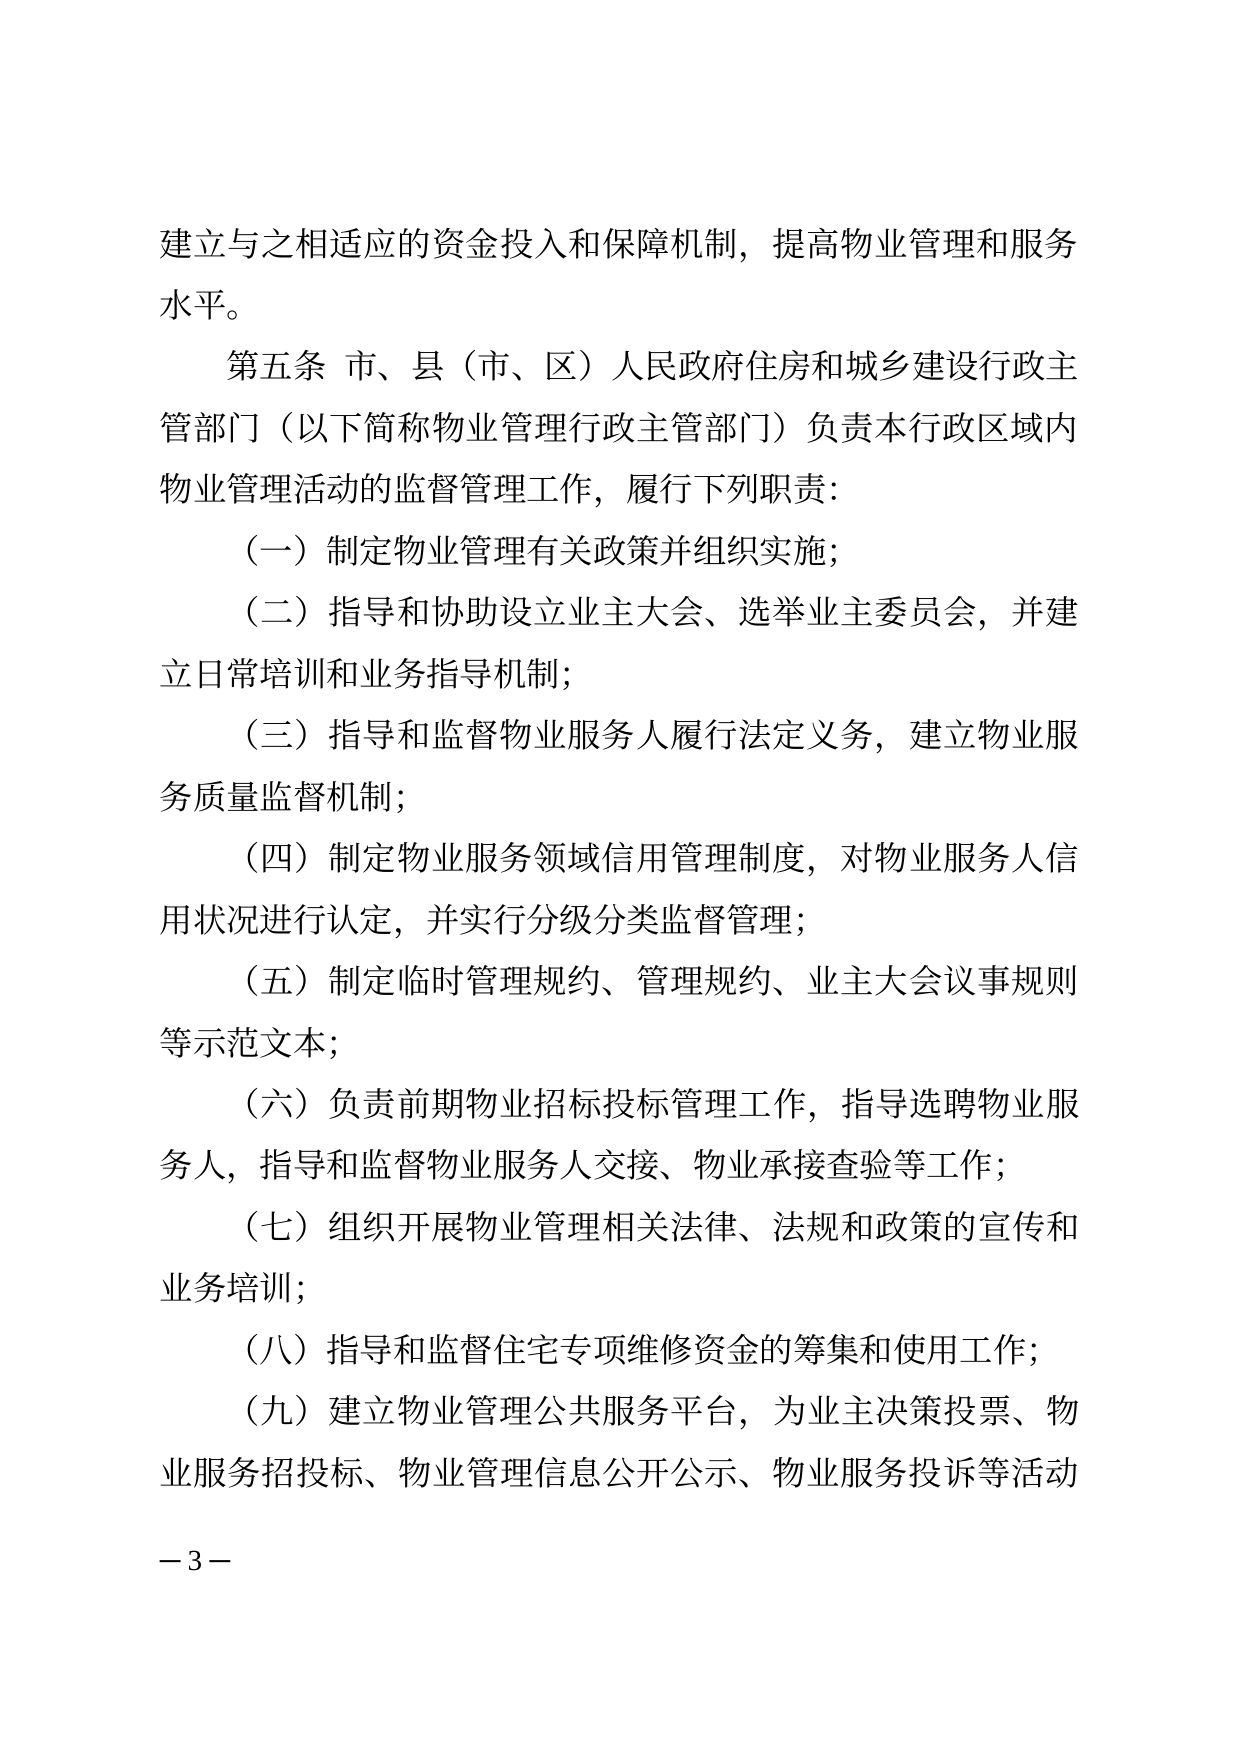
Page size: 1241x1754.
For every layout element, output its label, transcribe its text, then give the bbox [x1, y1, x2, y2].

text （三）指导和监督物业服务人履行法定义务，建立物业服务质量监督机制； [159, 698, 1081, 821]
text 第五条 市、县（市、区）人民政府住房和城乡建设行政主管部门（以下简称物业管理行政主管部门）负责本行政区域内物业管理活动的监督管理工作，履行下列职责： [159, 330, 1081, 514]
text （八）指导和监督住宅专项维修资金的筹集和使用工作； [159, 1313, 1081, 1374]
text （五）制定临时管理规约、管理规约、业主大会议事规则等示范文本； [159, 944, 1081, 1067]
text （二）指导和协助设立业主大会、选举业主委员会，并建立日常培训和业务指导机制； [159, 576, 1081, 698]
text （七）组织开展物业管理相关法律、法规和政策的宣传和业务培训； [159, 1190, 1081, 1313]
text （四）制定物业服务领域信用管理制度，对物业服务人信用状况进行认定，并实行分级分类监督管理； [159, 821, 1081, 944]
text （一）制定物业管理有关政策并组织实施； [159, 514, 1081, 576]
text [159, 207, 1081, 330]
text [159, 1374, 1081, 1497]
text （六）负责前期物业招标投标管理工作，指导选聘物业服务人，指导和监督物业服务人交接、物业承接查验等工作； [159, 1067, 1081, 1190]
